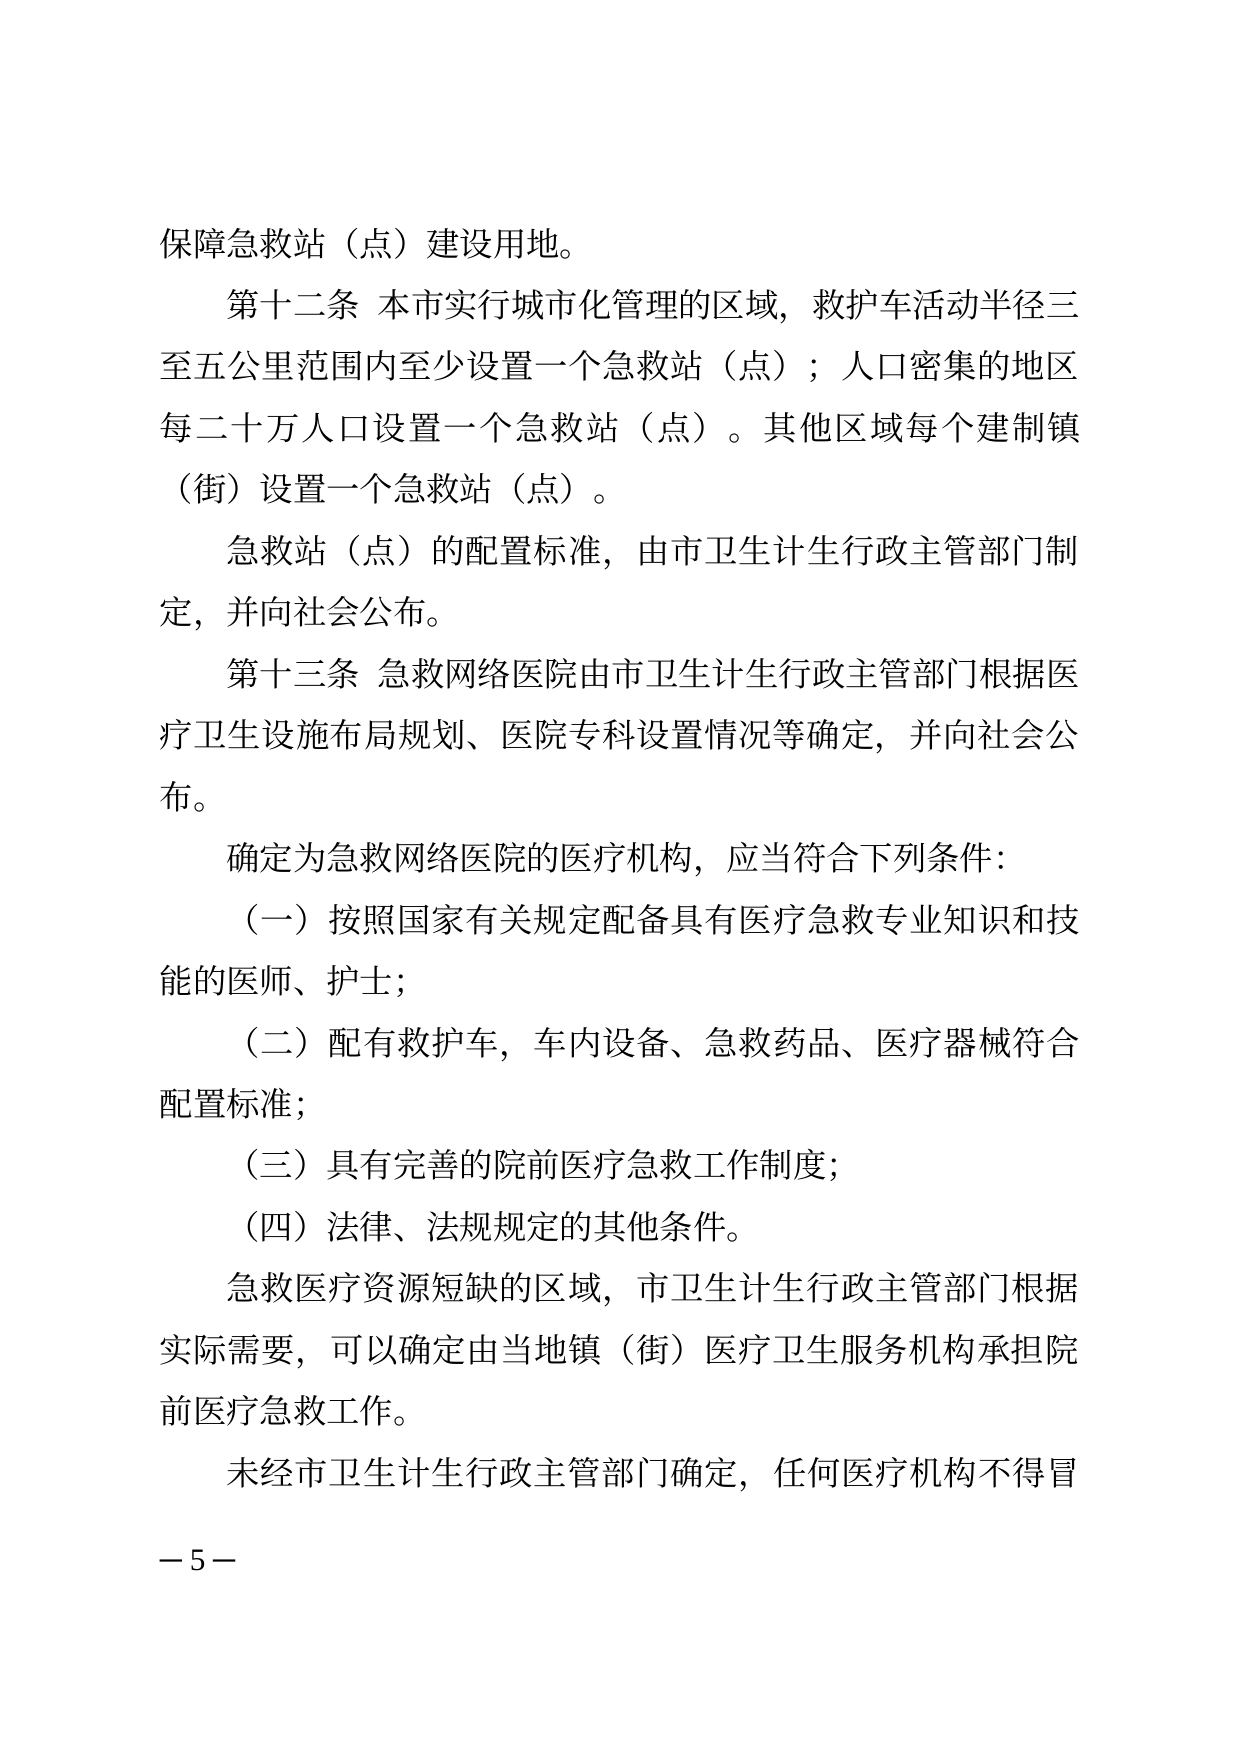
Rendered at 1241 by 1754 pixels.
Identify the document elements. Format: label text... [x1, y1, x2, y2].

text （四）法律、法规规定的其他条件。 [159, 1190, 1081, 1252]
text 第十二条 本市实行城市化管理的区域，救护车活动半径三至五公里范围内至少设置一个急救站（点）；人口密集的地区每二十万人口设置一个急救站（点）。其他区域每个建制镇（街）设置一个急救站（点）。 [159, 268, 1081, 514]
text 第十三条 急救网络医院由市卫生计生行政主管部门根据医疗卫生设施布局规划、医院专科设置情况等确定，并向社会公布。 [159, 637, 1081, 821]
text 急救医疗资源短缺的区域，市卫生计生行政主管部门根据实际需要，可以确定由当地镇（街）医疗卫生服务机构承担院前医疗急救工作。 [159, 1252, 1081, 1436]
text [159, 1436, 1081, 1497]
text 急救站（点）的配置标准，由市卫生计生行政主管部门制定，并向社会公布。 [159, 514, 1081, 637]
text （三）具有完善的院前医疗急救工作制度； [159, 1129, 1081, 1190]
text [159, 207, 1081, 268]
text （二）配有救护车，车内设备、急救药品、医疗器械符合配置标准； [159, 1006, 1081, 1129]
text （一）按照国家有关规定配备具有医疗急救专业知识和技能的医师、护士； [159, 883, 1081, 1006]
text 确定为急救网络医院的医疗机构，应当符合下列条件： [159, 821, 1081, 883]
